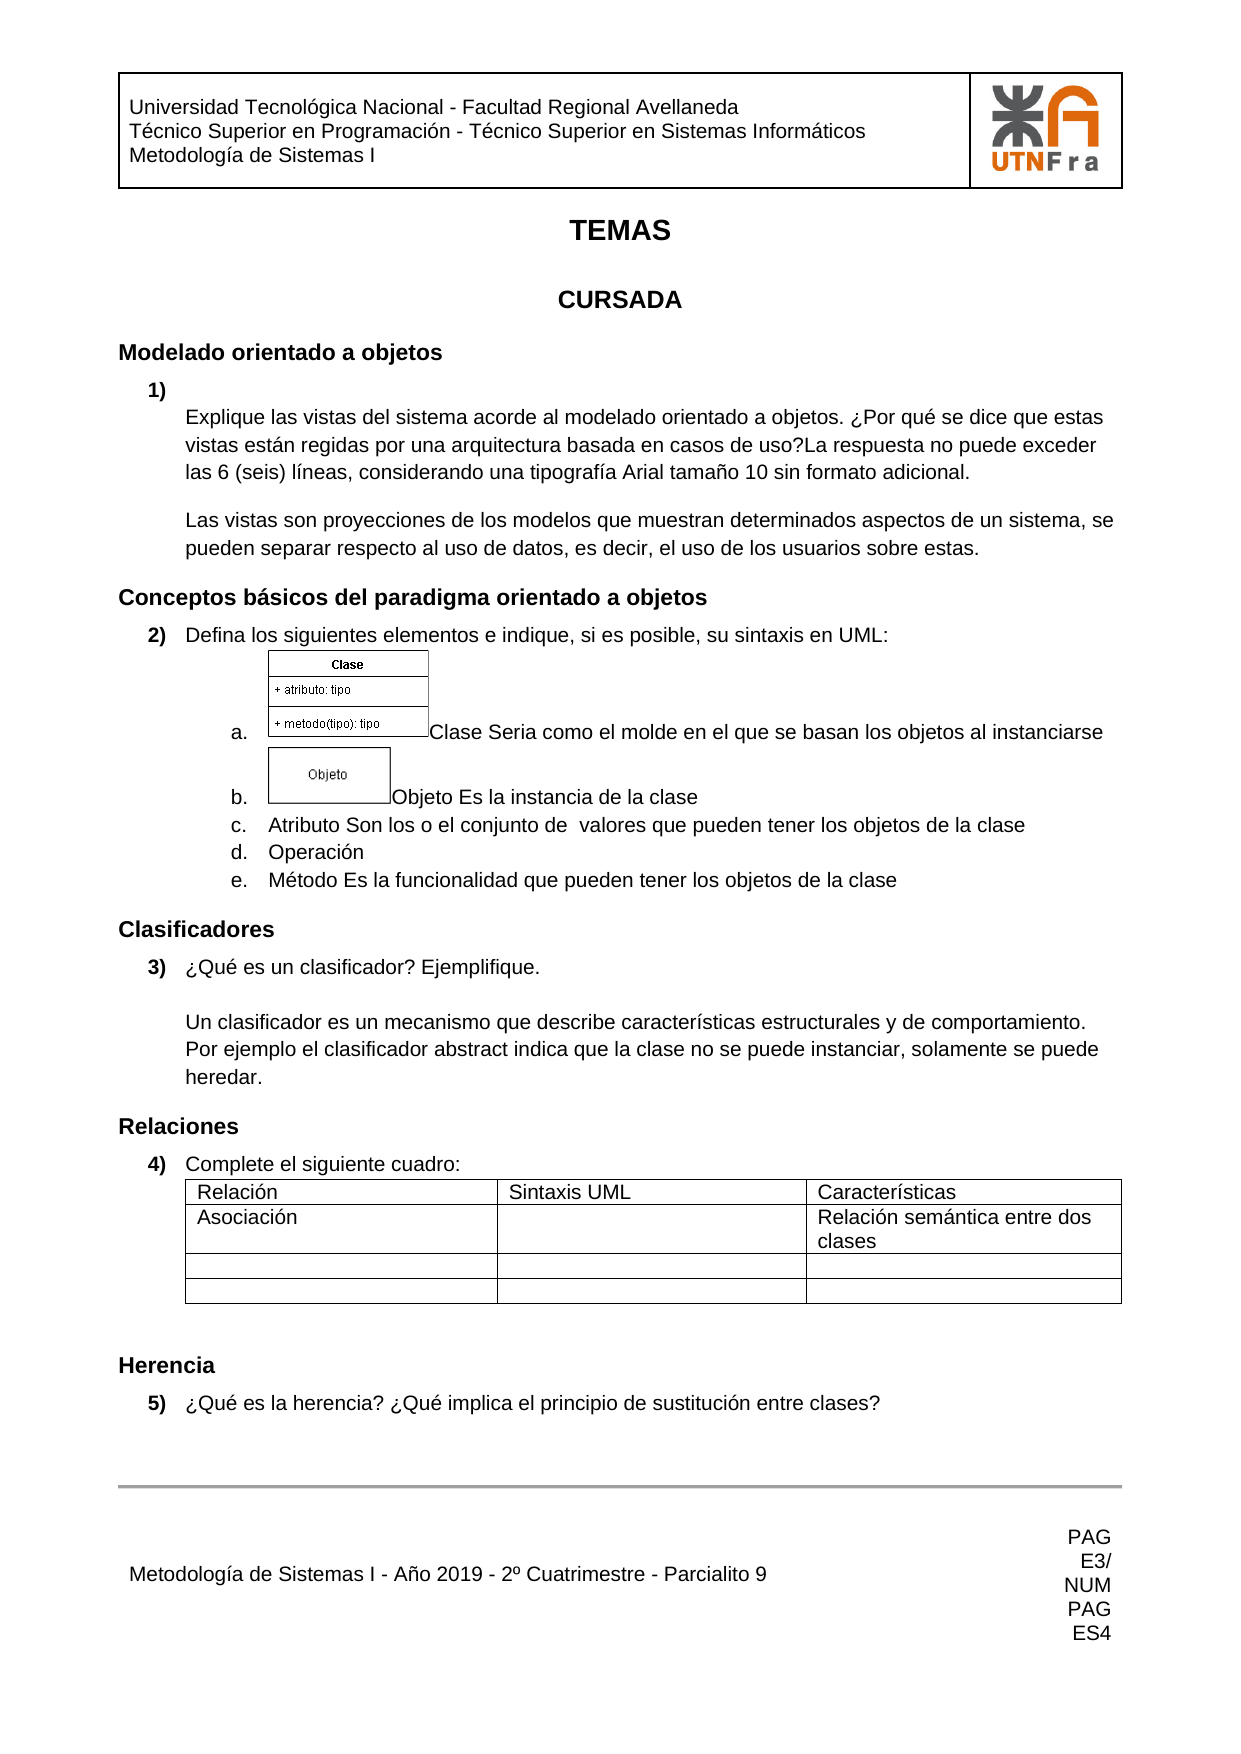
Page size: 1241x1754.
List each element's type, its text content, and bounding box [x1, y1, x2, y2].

list Son los o el conjunto de valores que pueden tener los objetos de la clase [231, 813, 1122, 837]
table_cell Asociación [186, 1205, 497, 1253]
table_cell [498, 1279, 806, 1303]
table_header Sintaxis UML [498, 1180, 806, 1204]
picture [990, 84, 1102, 173]
picture [268, 650, 429, 740]
table_cell [498, 1254, 806, 1278]
table_cell [498, 1205, 806, 1253]
table_header Relación [186, 1180, 497, 1204]
table_header Características [807, 1180, 1121, 1204]
table_cell [186, 1254, 497, 1278]
table_cell [186, 1279, 497, 1303]
table_cell Relación semántica entre dos clases [807, 1205, 1121, 1253]
picture [268, 747, 392, 805]
table_cell [807, 1279, 1121, 1303]
table_cell [807, 1254, 1121, 1278]
